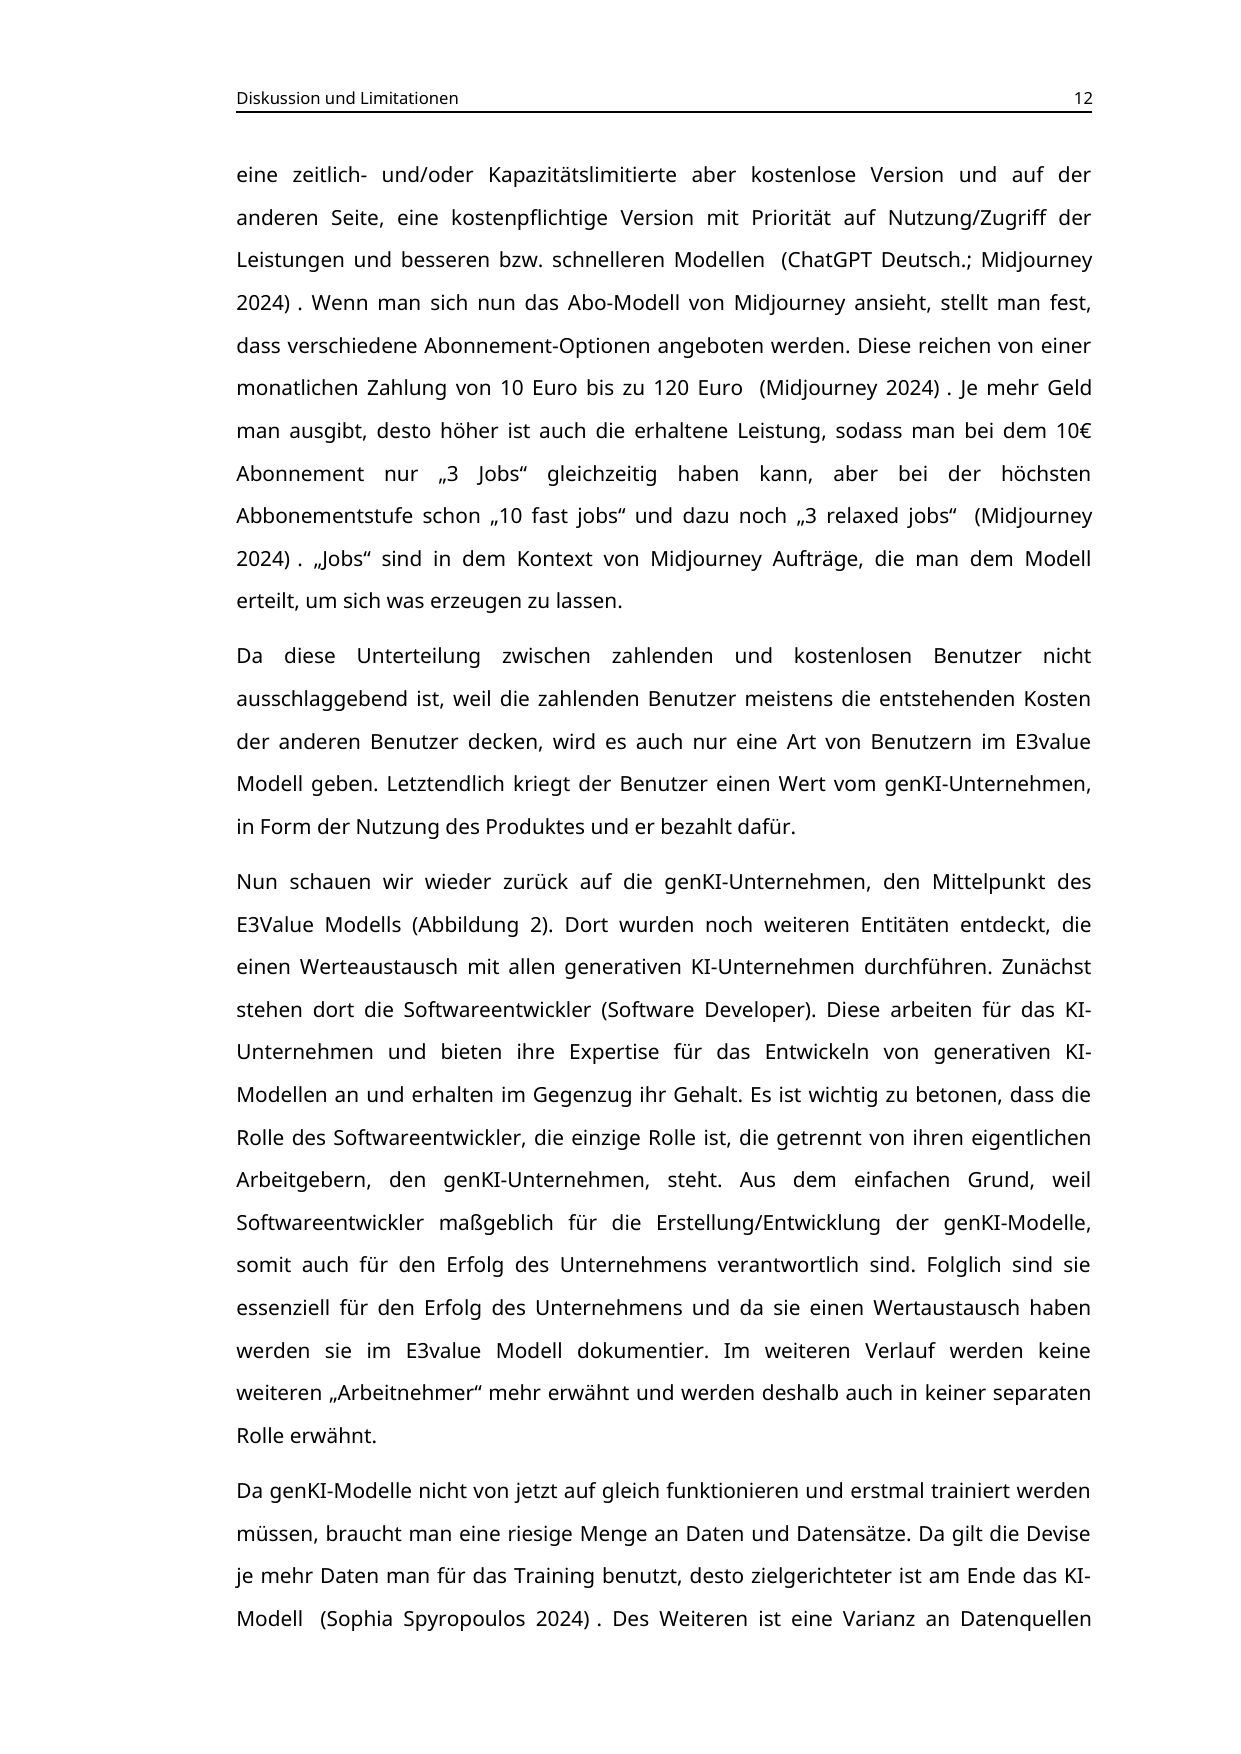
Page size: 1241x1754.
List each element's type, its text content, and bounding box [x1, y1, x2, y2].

text Nun schauen wir wieder zurück auf die genKI-Unternehmen, den Mittelpunkt des E3Value Modells (Abbildung 2). Dort wurden noch weiteren Entitäten entdeckt, die einen Werteaustausch mit allen generativen KI-Unternehmen durchführen. Zunächst stehen dort die Softwareentwickler (Software Developer). Diese arbeiten für das KI-Unternehmen und bieten ihre Expertise für das Entwickeln von generativen KI-Modellen an und erhalten im Gegenzug ihr Gehalt. Es ist wichtig zu betonen, dass die Rolle des Softwareentwickler, die einzige Rolle ist, die getrennt von ihren eigentlichen Arbeitgebern, den genKI-Unternehmen, steht. Aus dem einfachen Grund, weil Softwareentwickler maßgeblich für die Erstellung/Entwicklung der genKI-Modelle, somit auch für den Erfolg des Unternehmens verantwortlich sind. Folglich sind sie essenziell für den Erfolg des Unternehmens und da sie einen Wertaustausch haben werden sie im E3value Modell dokumentier. Im weiteren Verlauf werden keine weiteren „Arbeitnehmer“ mehr erwähnt und werden deshalb auch in keiner separaten Rolle erwähnt. [236, 867, 1092, 1449]
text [236, 1476, 1092, 1632]
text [236, 160, 1092, 615]
text Da diese Unterteilung zwischen zahlenden und kostenlosen Benutzer nicht ausschlaggebend ist, weil die zahlenden Benutzer meistens die entstehenden Kosten der anderen Benutzer decken, wird es auch nur eine Art von Benutzern im E3value Modell geben. Letztendlich kriegt der Benutzer einen Wert vom genKI-Unternehmen, in Form der Nutzung des Produktes und er bezahlt dafür. [236, 642, 1092, 840]
